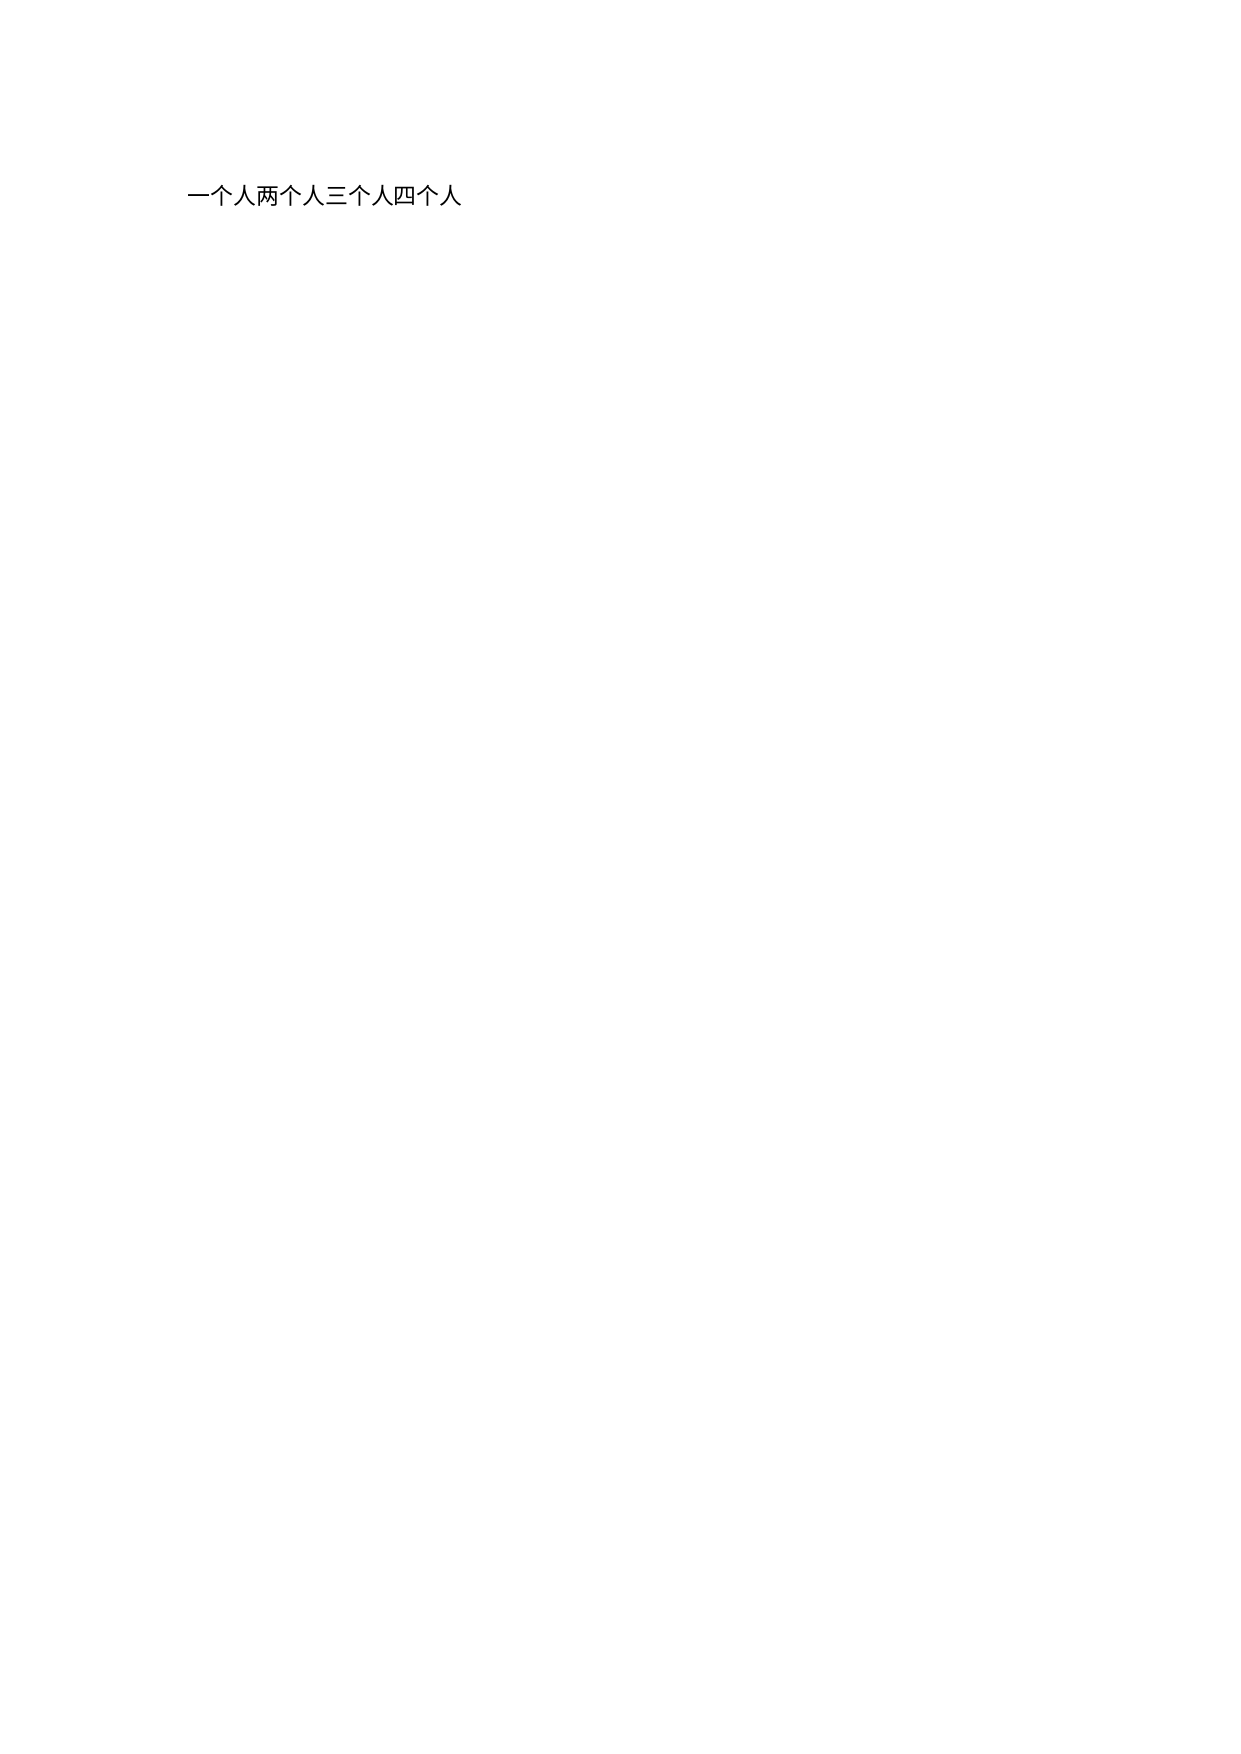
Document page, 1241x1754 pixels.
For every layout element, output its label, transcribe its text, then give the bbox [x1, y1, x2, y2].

text 一个人两个人三个人四个人 [187, 162, 1053, 227]
